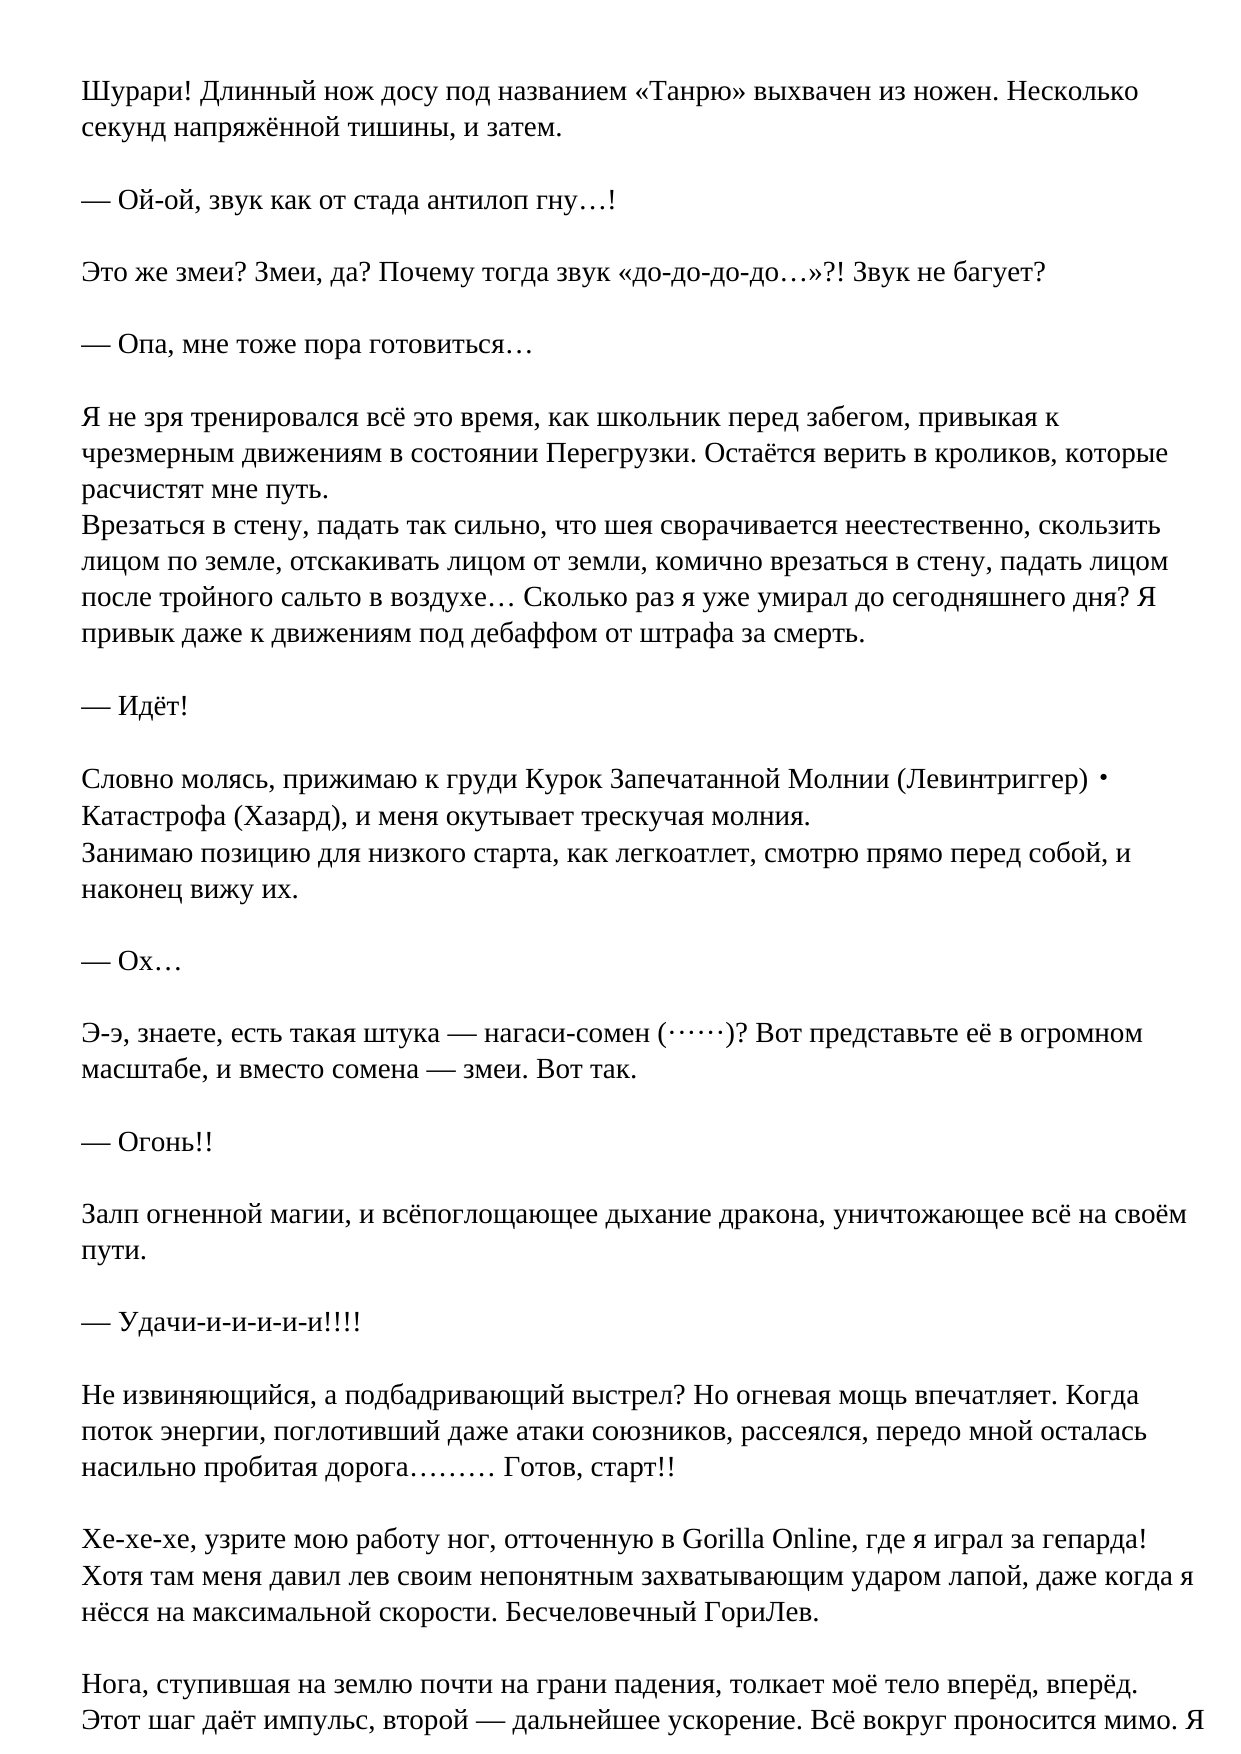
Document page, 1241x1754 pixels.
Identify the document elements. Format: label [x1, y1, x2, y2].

text [81, 37, 1215, 1736]
